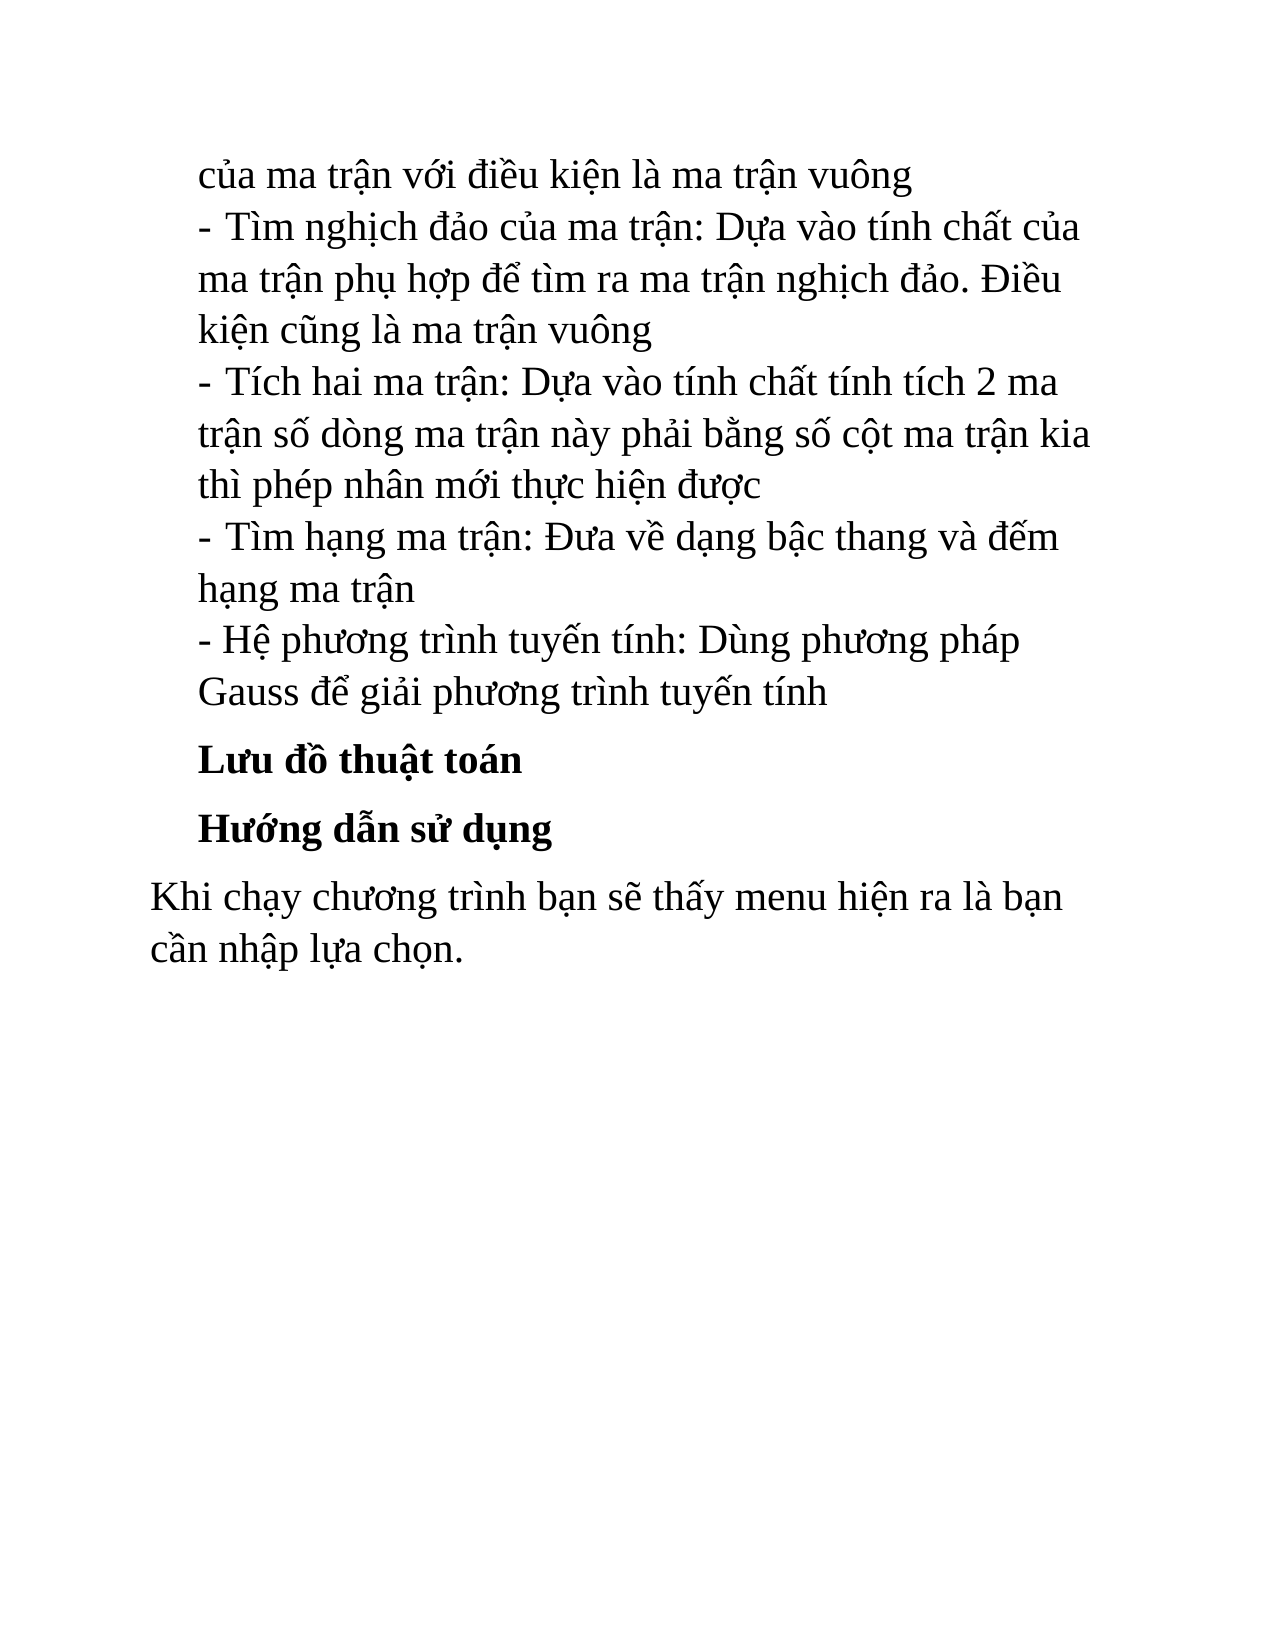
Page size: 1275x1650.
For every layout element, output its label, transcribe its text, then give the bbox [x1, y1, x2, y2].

text Hướng dẫn sử dụng [198, 803, 1125, 851]
text Khi chạy chương trình bạn sẽ thấy menu hiện ra là bạn cần nhập lựa chọn. [150, 872, 1125, 971]
list - Tích hai ma trận: Dựa vào tính chất tính tích 2 ma trận số dòng ma trận này phải bằng số cột ma trận kia thì phép nhân mới thực hiện được [198, 357, 1125, 508]
list - Tìm hạng ma trận: Đưa về dạng bậc thang và đếm hạng ma trận [198, 512, 1125, 611]
text Lưu đồ thuật toán [198, 735, 1125, 783]
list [198, 150, 1125, 198]
list - Hệ phương trình tuyến tính: Dùng phương pháp Gauss để giải phương trình tuyến tính [198, 615, 1125, 714]
list - Tìm nghịch đảo của ma trận: Dựa vào tính chất của ma trận phụ hợp để tìm ra ma trận nghịch đảo. Điều kiện cũng là ma trận vuông [198, 202, 1125, 353]
